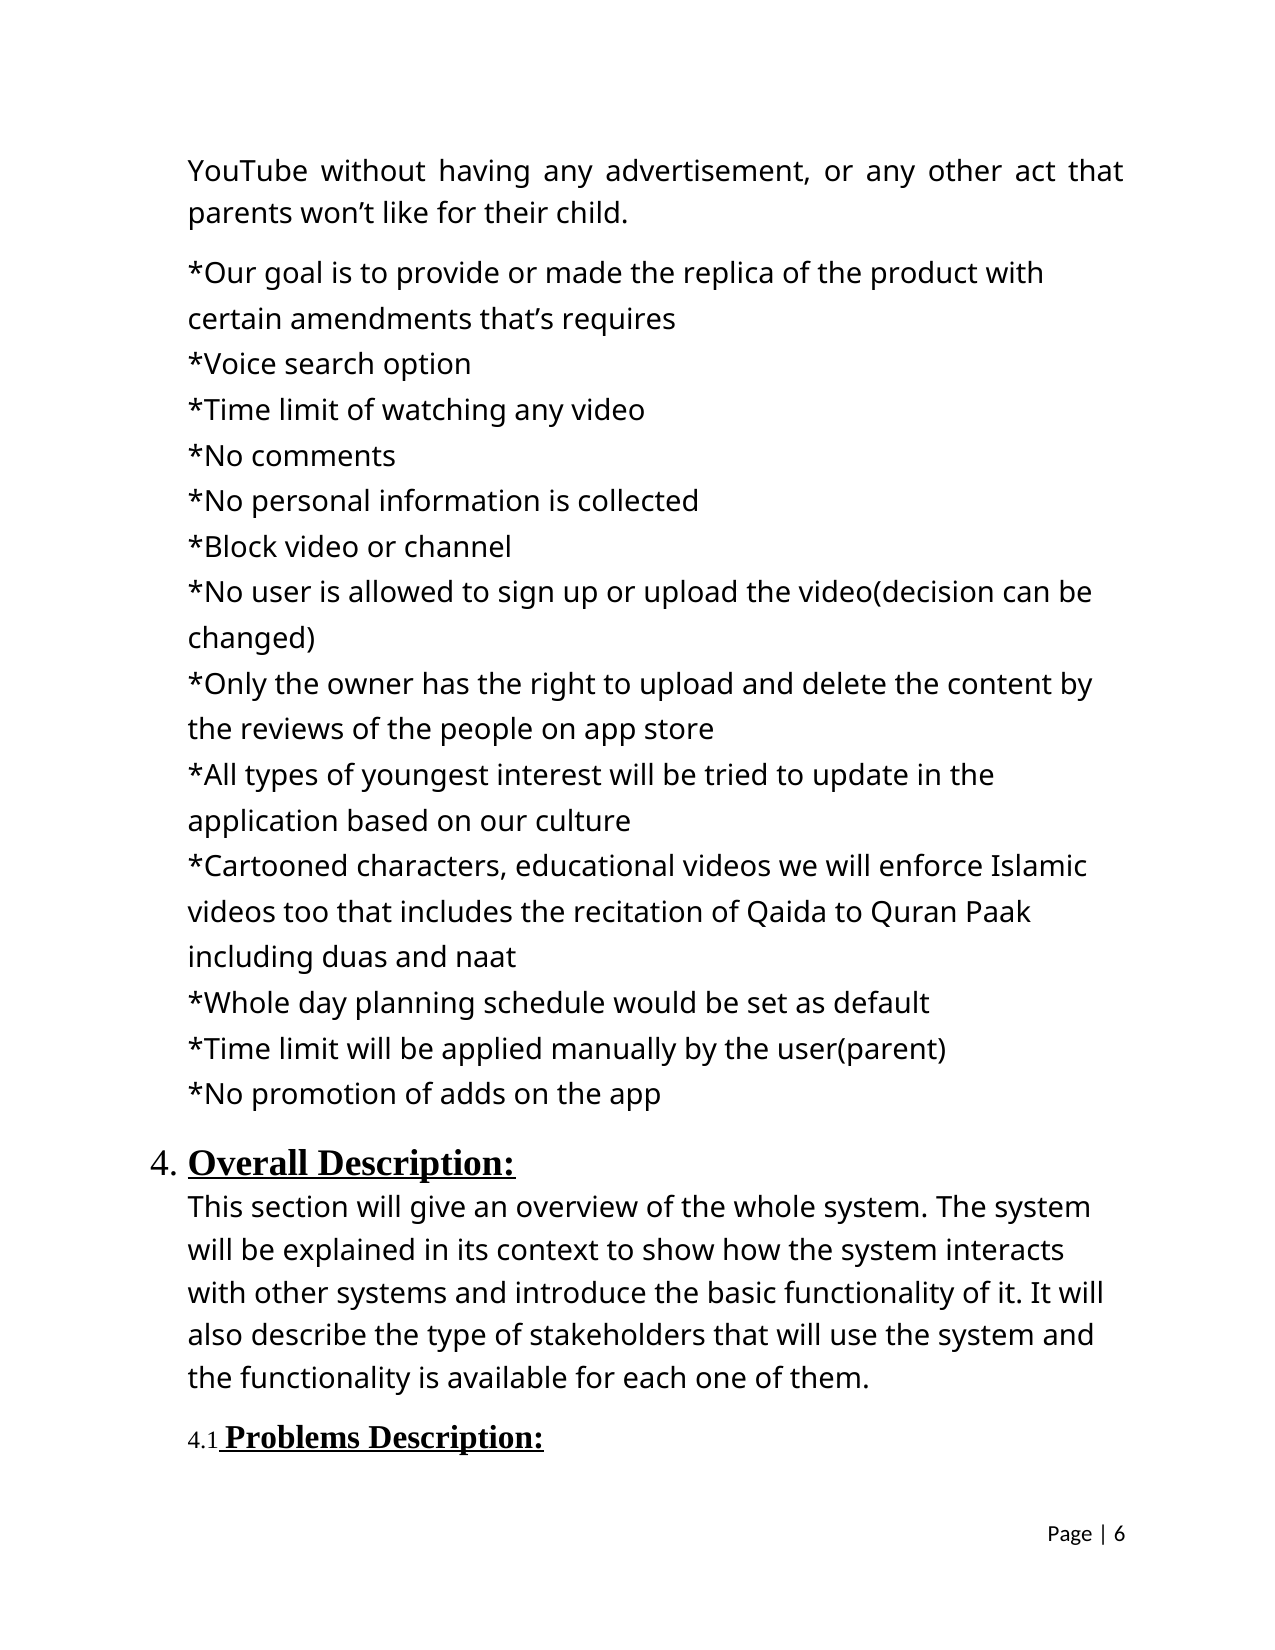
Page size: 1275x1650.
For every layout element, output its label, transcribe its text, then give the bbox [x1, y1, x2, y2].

list Overall Description: This section will give an overview of the whole system. The system will be explained in its context to show how the system interacts with other systems and introduce the basic functionality of it. It will also describe the type of stakeholders that will use the system and the functionality is available for each one of them. [150, 1140, 1125, 1397]
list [150, 150, 1125, 232]
text 4.1 Problems Description: [150, 1417, 1125, 1455]
text *Our goal is to provide or made the replica of the product with certain amendments that’s requires *Voice search option *Time limit of watching any video *No comments *No personal information is collected *Block video or channel *No user is allowed to sign up or upload the video(decision can be changed) *Only the owner has the right to upload and delete the content by the reviews of the people on app store *All types of youngest interest will be tried to update in the application based on our culture *Cartooned characters, educational videos we will enforce Islamic videos too that includes the recitation of Qaida to Quran Paak including duas and naat *Whole day planning schedule would be set as default *Time limit will be applied manually by the user(parent) *No promotion of adds on the app [187, 252, 1125, 1113]
